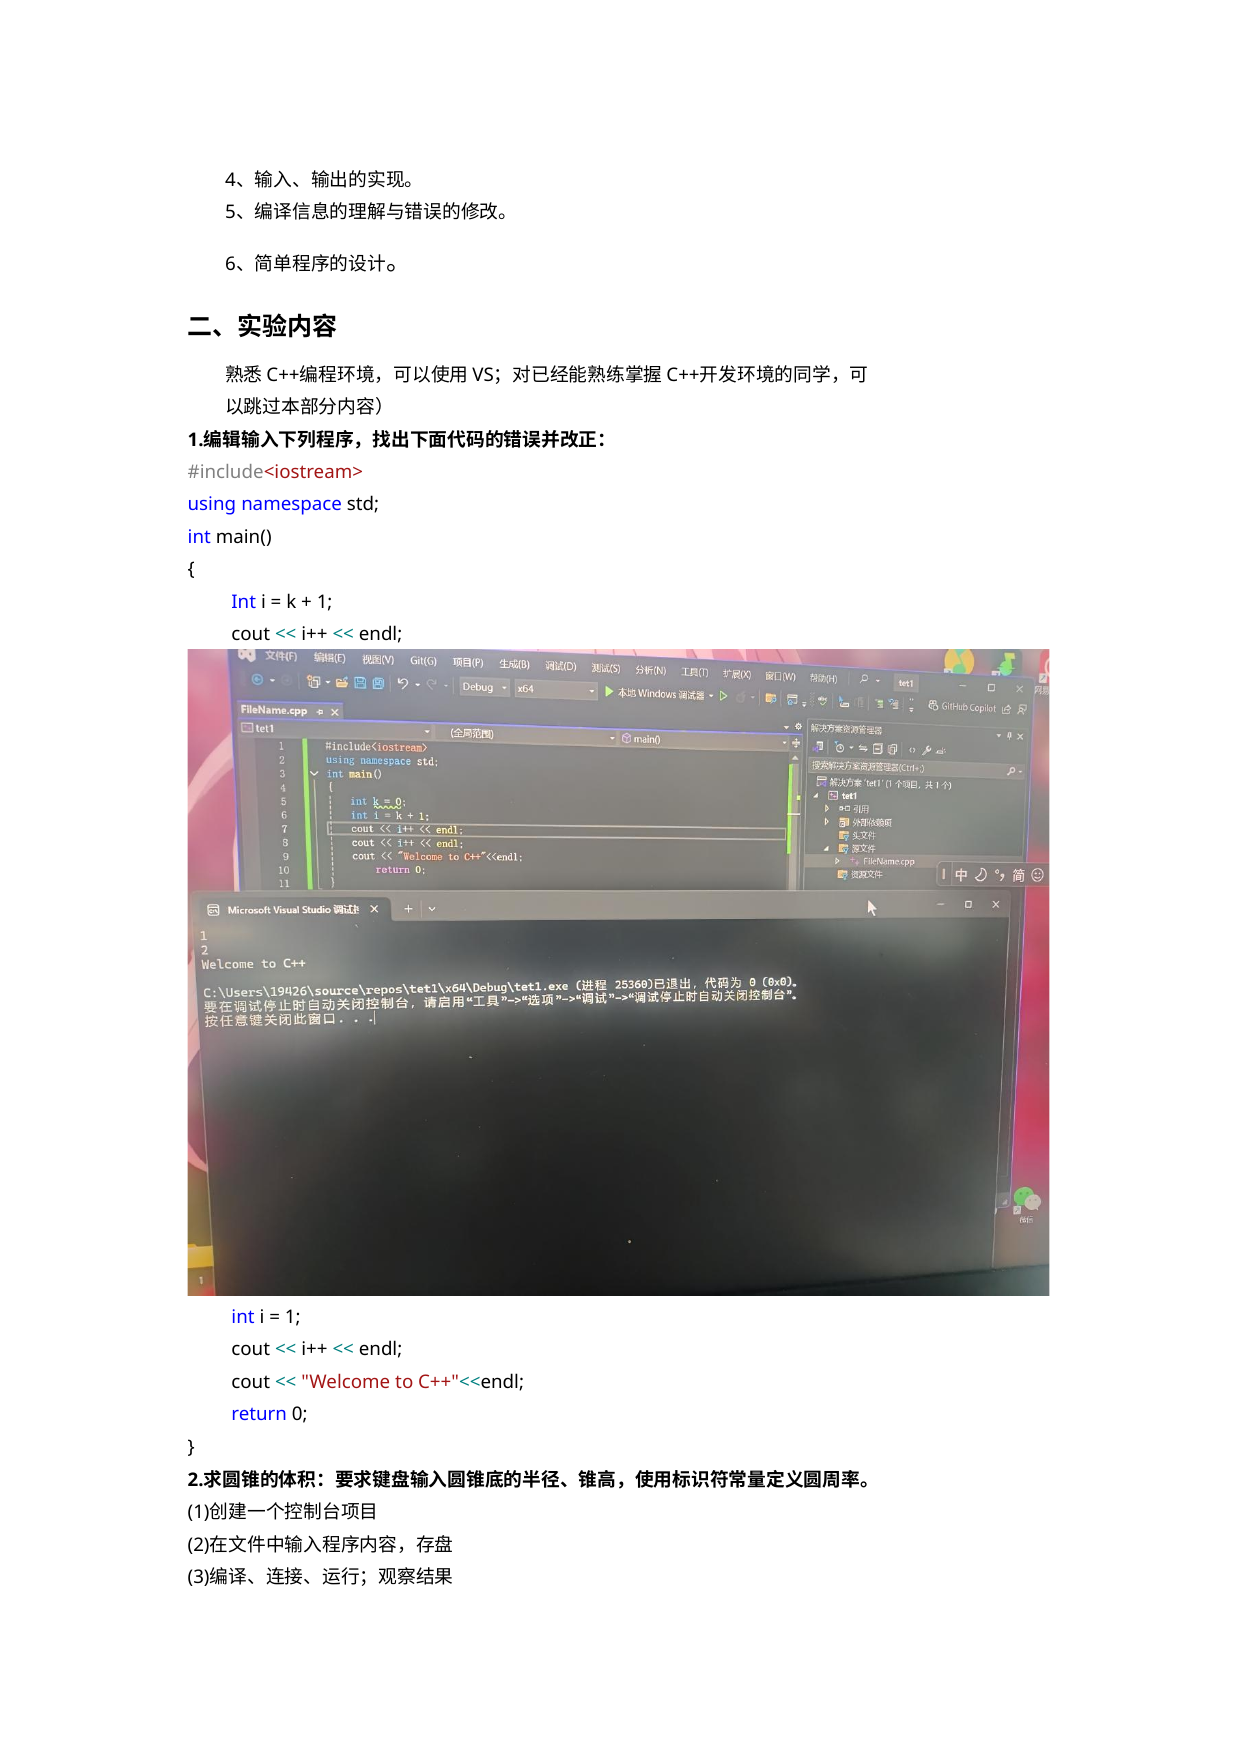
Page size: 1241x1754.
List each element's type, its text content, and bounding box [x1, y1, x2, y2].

text 5、编译信息的理解与错误的修改。 [187, 194, 1053, 227]
text { [187, 552, 1053, 584]
text 熟悉C++编程环境，可以使用VS；对已经能熟练掌握C++开发环境的同学，可 [187, 357, 1053, 389]
text 二、实验内容 [187, 292, 1053, 357]
text 4、输入、输出的实现。 [187, 162, 1053, 194]
text int main() [187, 519, 1053, 552]
picture [187, 649, 1050, 1296]
text Int i = k + 1; [187, 584, 1053, 617]
text 2.求圆锥的体积：要求键盘输入圆锥底的半径、锥高，使用标识符常量定义圆周率。 [187, 1462, 1053, 1494]
text (3)编译、连接、运行；观察结果 [187, 1559, 1053, 1592]
text (1)创建一个控制台项目 [187, 1494, 1053, 1527]
text return 0; [187, 1397, 1053, 1429]
text 6、简单程序的设计。 [187, 227, 1053, 292]
text cout << i++ << endl; [187, 1332, 1053, 1364]
text using namespace std; [187, 487, 1053, 519]
text 以跳过本部分内容） [187, 389, 1053, 422]
text (2)在文件中输入程序内容，存盘 [187, 1527, 1053, 1559]
text int i = 1; [187, 1299, 1053, 1332]
text } [187, 1429, 1053, 1462]
text cout << "Welcome to C++"<<endl; [187, 1364, 1053, 1397]
text #include<iostream> [187, 454, 1053, 487]
text 1.编辑输入下列程序，找出下面代码的错误并改正： [187, 422, 1053, 454]
